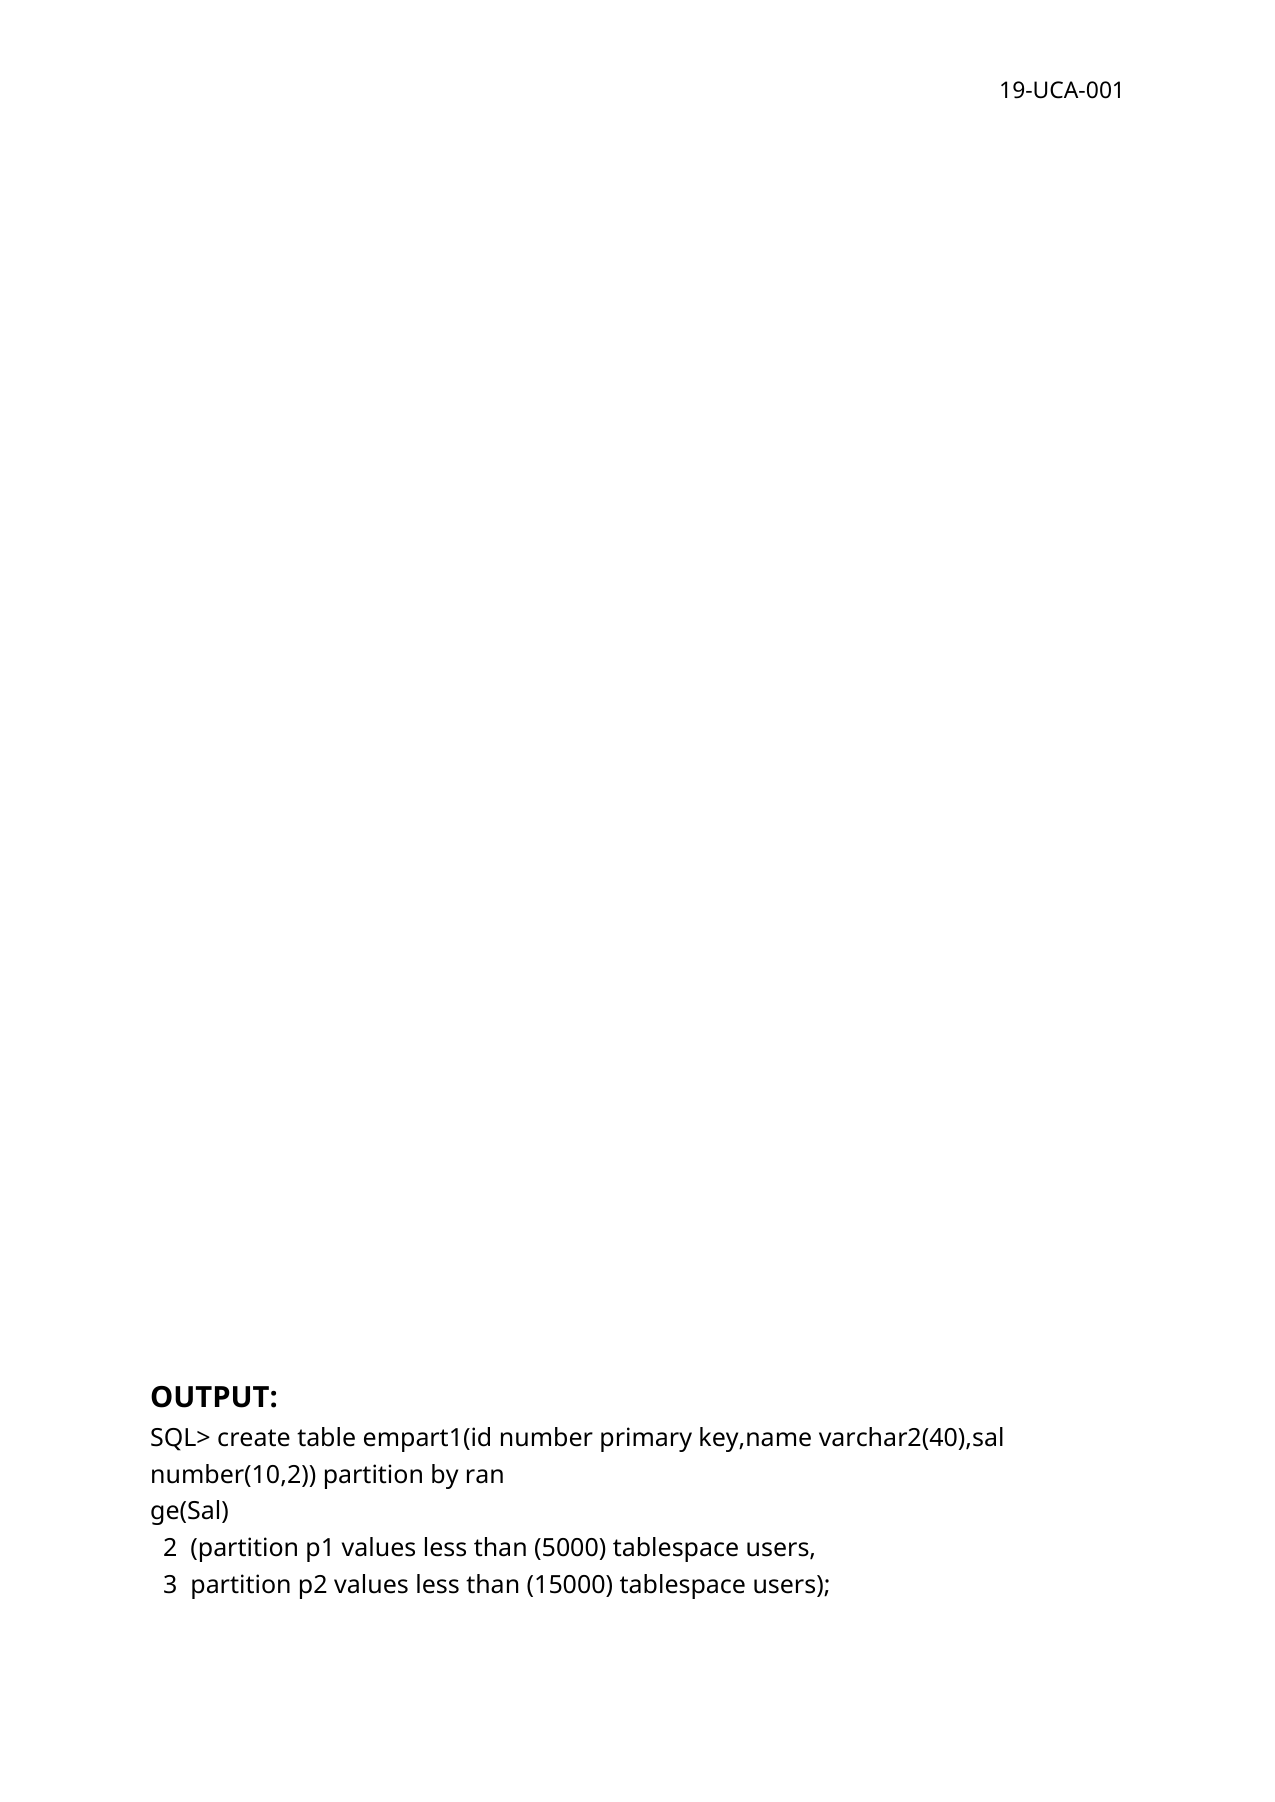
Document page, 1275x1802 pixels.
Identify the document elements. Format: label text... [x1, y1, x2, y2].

list 3 partition p2 values less than (15000) tablespace users); [150, 1567, 1125, 1601]
list 2 (partition p1 values less than (5000) tablespace users, [150, 1530, 1125, 1564]
list OUTPUT: [150, 1377, 1125, 1416]
list SQL> create table empart1(id number primary key,name varchar2(40),sal number(10,2)) partition by ran [150, 1419, 1125, 1490]
list ge(Sal) [150, 1493, 1125, 1527]
